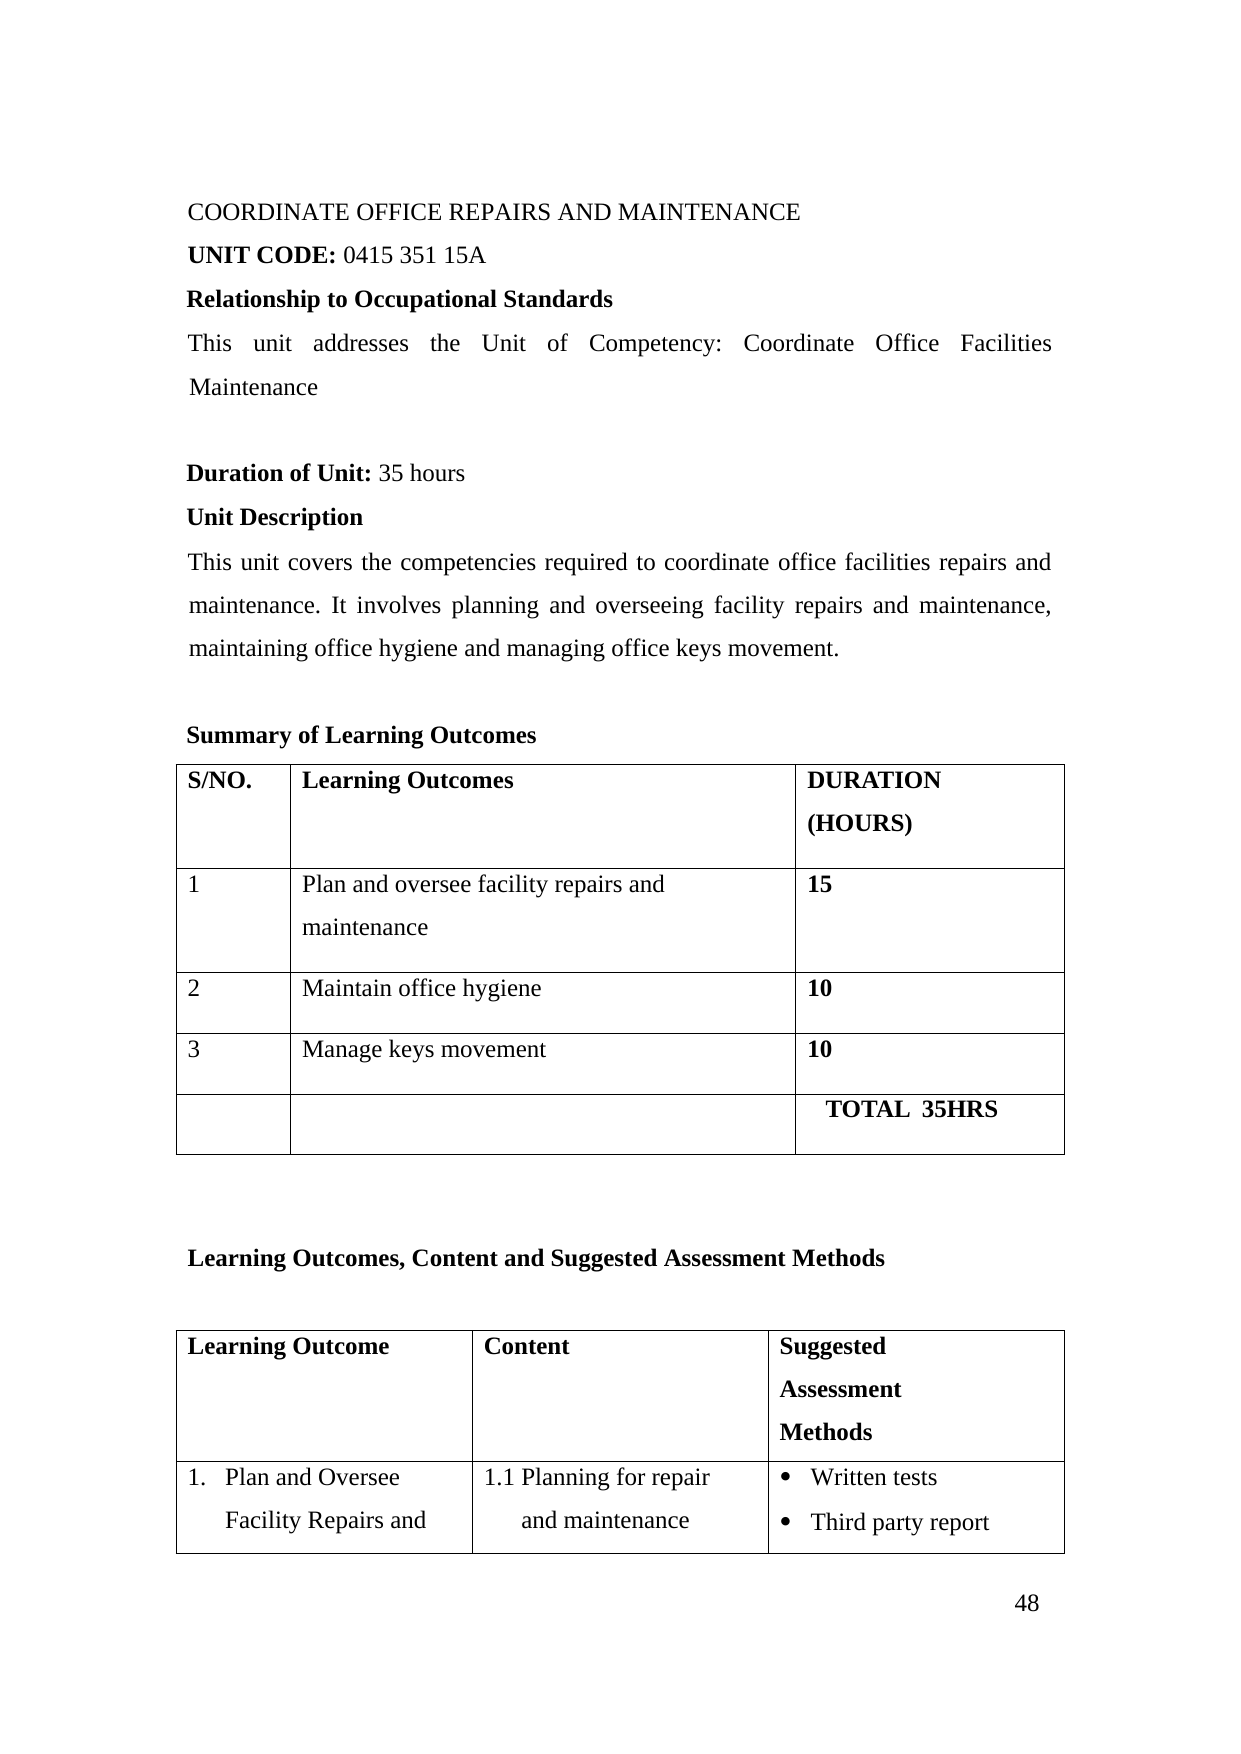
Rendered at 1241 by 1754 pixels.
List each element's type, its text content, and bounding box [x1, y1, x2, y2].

text Summary of Learning Outcomes [186, 720, 1053, 749]
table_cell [177, 1462, 472, 1552]
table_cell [769, 1462, 1064, 1552]
table_header Content [473, 1331, 768, 1461]
table_cell 10 [796, 973, 1064, 1033]
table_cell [473, 1462, 768, 1552]
text Relationship to Occupational Standards [186, 284, 1053, 313]
text UNIT CODE: 0415 351 15A [187, 240, 1053, 269]
table_header Suggested Assessment Methods [769, 1331, 1064, 1461]
text This unit addresses the Unit of Competency: Coordinate Office Facilities Maintenance [187, 328, 1053, 400]
table_cell 2 [177, 973, 290, 1033]
table_cell Manage keys movement [291, 1034, 795, 1093]
table_header DURATION (HOURS) [796, 765, 1064, 868]
table_header S/NO. [177, 765, 290, 868]
text Unit Description [186, 502, 1053, 531]
table_cell Plan and oversee facility repairs and maintenance [291, 869, 795, 972]
table_header Learning Outcomes [291, 765, 795, 868]
table_cell 10 [796, 1034, 1064, 1093]
table_cell 1 [177, 869, 290, 972]
table_cell TOTAL 35HRS [796, 1095, 1064, 1154]
table_cell [291, 1095, 795, 1154]
table_cell [177, 1095, 290, 1154]
text Duration of Unit: 35 hours [186, 458, 1053, 487]
subtitle COORDINATE OFFICE REPAIRS AND MAINTENANCE [187, 197, 1051, 226]
table_cell 3 [177, 1034, 290, 1093]
table_cell 15 [796, 869, 1064, 972]
table_header Learning Outcome [177, 1331, 472, 1461]
table_cell Maintain office hygiene [291, 973, 795, 1033]
text Learning Outcomes, Content and Suggested Assessment Methods [187, 1243, 1053, 1272]
text This unit covers the competencies required to coordinate office facilities repairs and maintenance. It involves planning and overseeing facility repairs and maintenance, maintaining office hygiene and managing office keys movement. [187, 547, 1053, 662]
